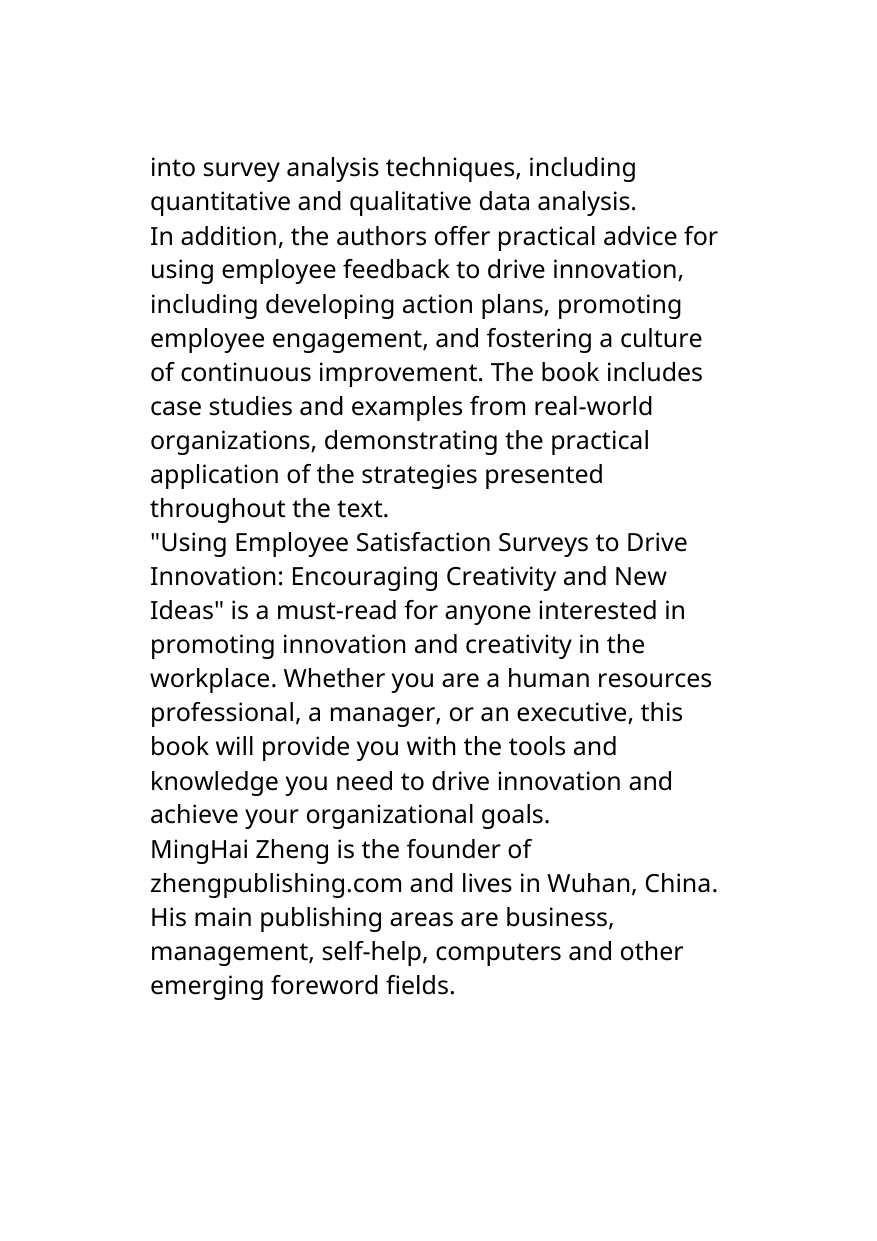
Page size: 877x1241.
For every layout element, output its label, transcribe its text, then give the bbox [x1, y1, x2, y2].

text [150, 150, 727, 218]
text In addition, the authors offer practical advice for using employee feedback to drive innovation, including developing action plans, promoting employee engagement, and fostering a culture of continuous improvement. The book includes case studies and examples from real-world organizations, demonstrating the practical application of the strategies presented throughout the text. [150, 218, 727, 525]
text "Using Employee Satisfaction Surveys to Drive Innovation: Encouraging Creativity and New Ideas" is a must-read for anyone interested in promoting innovation and creativity in the workplace. Whether you are a human resources professional, a manager, or an executive, this book will provide you with the tools and knowledge you need to drive innovation and achieve your organizational goals. [150, 525, 727, 831]
text MingHai Zheng is the founder of zhengpublishing.com and lives in Wuhan, China. His main publishing areas are business, management, self-help, computers and other emerging foreword fields. [150, 831, 727, 1002]
